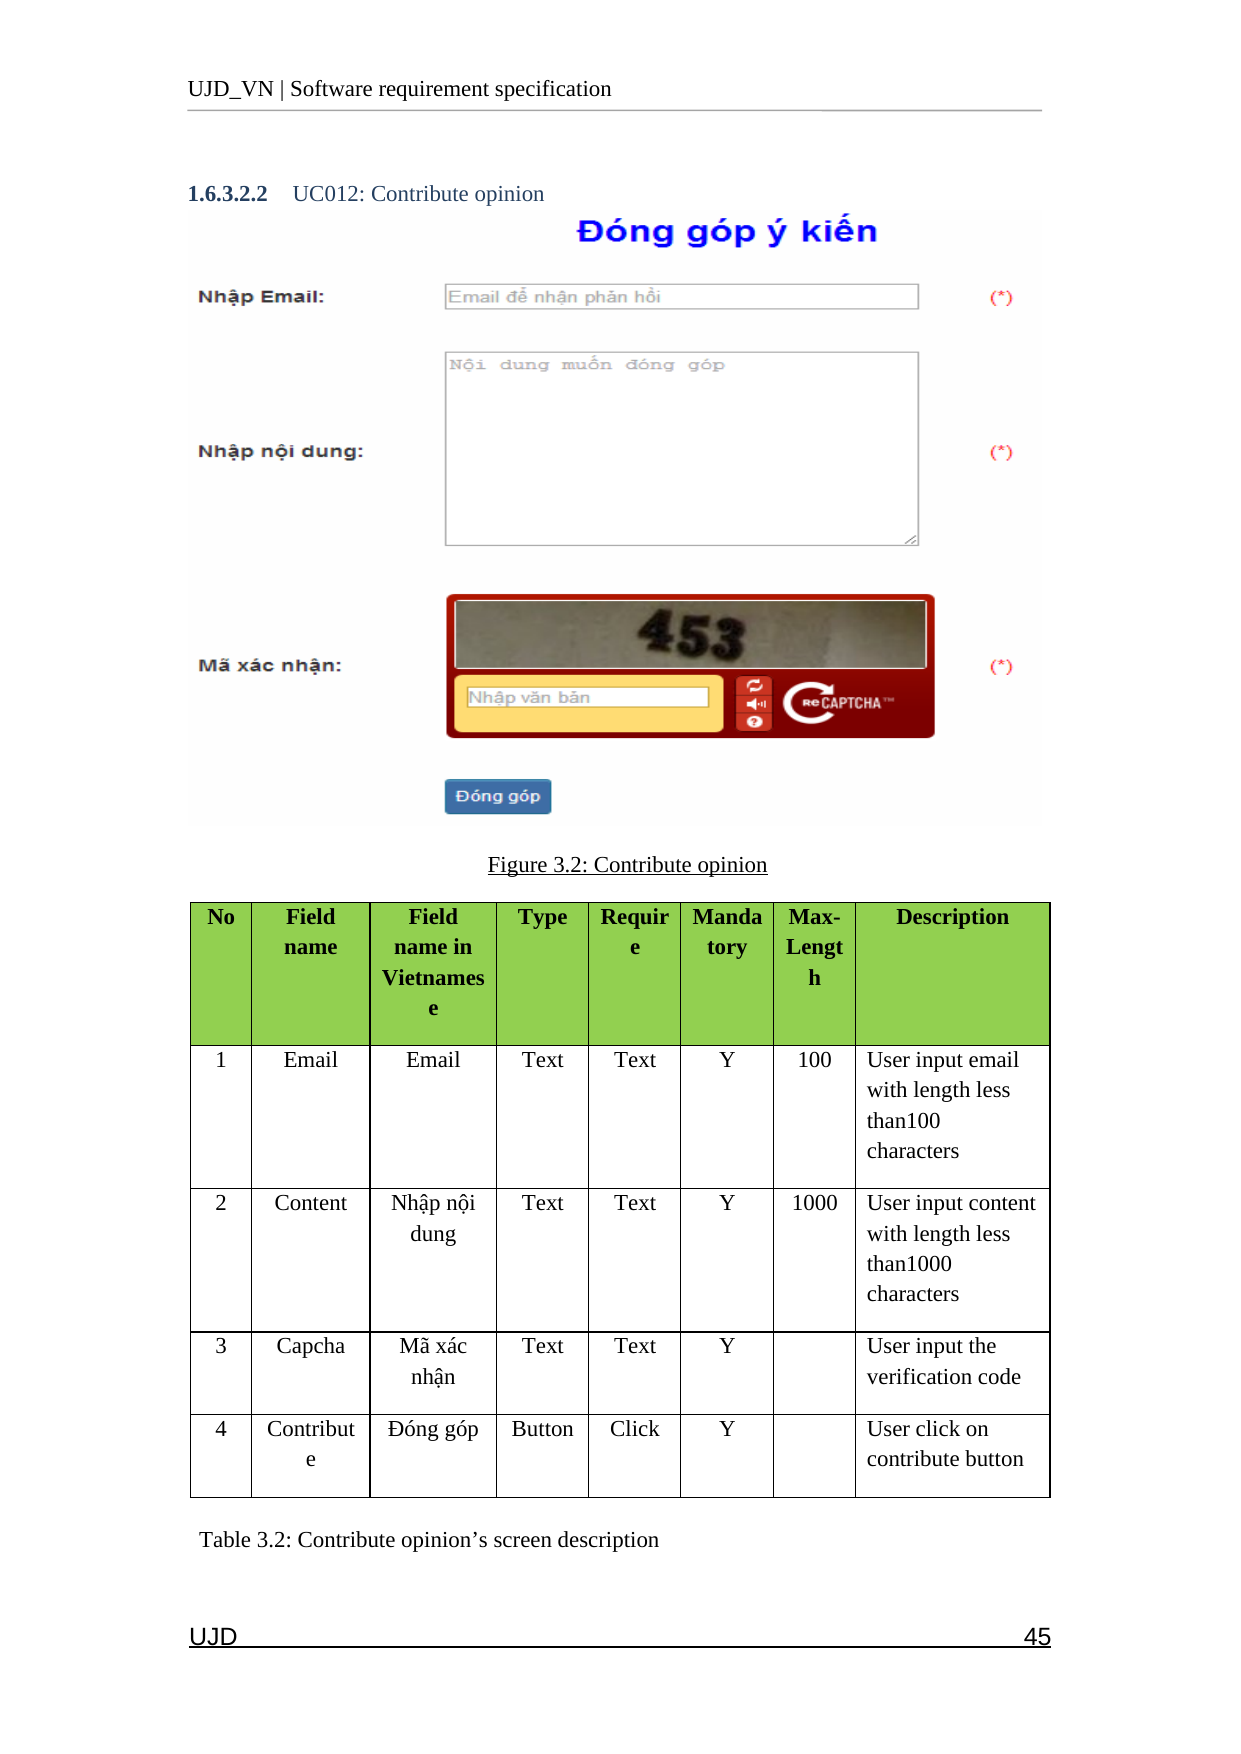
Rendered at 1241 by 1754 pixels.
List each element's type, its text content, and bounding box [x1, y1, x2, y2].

table_cell 2 [191, 1189, 251, 1331]
table_cell User input content with length less than1000 characters [856, 1189, 1049, 1331]
table_cell User input email with length less than100 characters [856, 1046, 1049, 1188]
table_cell Đóng góp [371, 1415, 496, 1497]
subtitle UC012: Contribute opinion [187, 180, 1053, 206]
table_cell Y [681, 1415, 773, 1497]
table_cell Capcha [252, 1333, 369, 1414]
table_header Max-Length [774, 903, 855, 1045]
table_cell User click on contribute button [856, 1415, 1049, 1497]
table_cell Contribute [252, 1415, 369, 1497]
table_header Require [589, 903, 680, 1045]
table_cell User input the verification code [856, 1333, 1049, 1414]
table_header Description [856, 903, 1049, 1045]
table_cell 100 [774, 1046, 855, 1188]
table_cell Content [252, 1189, 369, 1331]
table_cell Text [497, 1189, 588, 1331]
table_cell Y [681, 1046, 773, 1188]
table_cell Text [497, 1333, 588, 1414]
table_cell [774, 1415, 855, 1497]
picture [187, 210, 1043, 826]
table_cell 1000 [774, 1189, 855, 1331]
table_header Mandatory [681, 903, 773, 1045]
text Figure 3.2: Contribute opinion [187, 851, 1053, 877]
text Table 3.2: Contribute opinion’s screen description [187, 902, 1053, 1553]
table_cell 3 [191, 1333, 251, 1414]
table_cell Text [497, 1046, 588, 1188]
table_cell Email [252, 1046, 369, 1188]
table_cell Y [681, 1333, 773, 1414]
table_header Field name [252, 903, 369, 1045]
table_cell Text [589, 1189, 680, 1331]
table_cell Text [589, 1046, 680, 1188]
table_cell Y [681, 1189, 773, 1331]
table_cell Click [589, 1415, 680, 1497]
table_cell Nhập nội dung [371, 1189, 496, 1331]
table_cell Email [371, 1046, 496, 1188]
table_header Type [497, 903, 588, 1045]
table_cell 1 [191, 1046, 251, 1188]
table_cell [774, 1333, 855, 1414]
table_cell Mã xác nhận [371, 1333, 496, 1414]
table_cell 4 [191, 1415, 251, 1497]
table_cell Button [497, 1415, 588, 1497]
table_header Field name in Vietnamese [371, 903, 496, 1045]
table_cell Text [589, 1333, 680, 1414]
